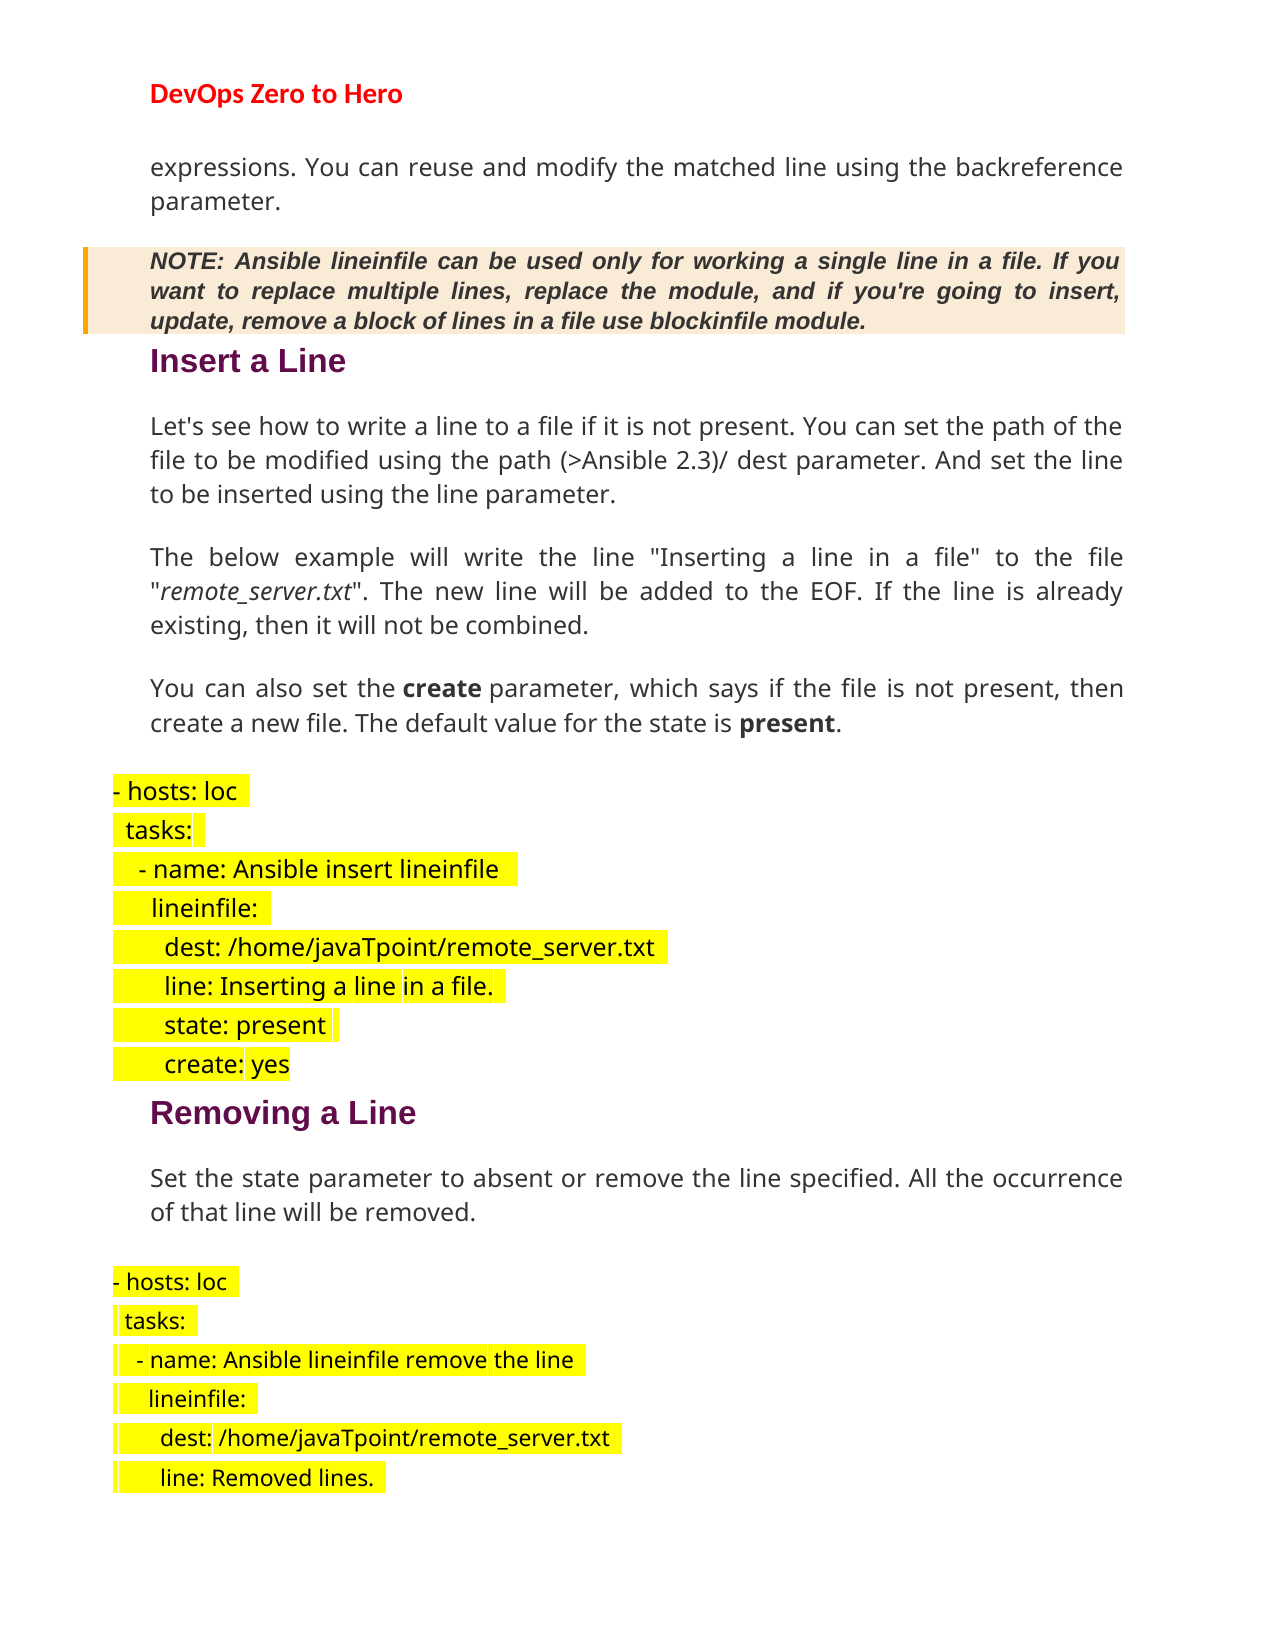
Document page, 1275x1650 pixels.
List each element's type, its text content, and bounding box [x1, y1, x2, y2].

text - hosts: loc [112, 1258, 1125, 1297]
subtitle Removing a Line [150, 1093, 1125, 1132]
text Let's see how to write a line to a file if it is not present. You can set the path of the file to be modified using the path (>Ansible 2.3)/ dest parameter. And set the line to be inserted using the line parameter. [150, 408, 1125, 511]
text dest: /home/javaTpoint/remote_server.txt [112, 925, 1125, 964]
text tasks: [112, 807, 1125, 847]
subtitle NOTE: Ansible lineinfile can be used only for working a single line in a file. If you want to replace multiple lines, replace the module, and if you're going to insert, update, remove a block of lines in a file use blockinfile module. [88, 247, 1125, 334]
text Set the state parameter to absent or remove the line specified. All the occurrence of that line will be removed. [150, 1161, 1125, 1229]
text - name: Ansible insert lineinfile [112, 847, 1125, 886]
text line: Inserting a line in a file. [112, 964, 1125, 1003]
text lineinfile: [112, 886, 1125, 925]
text state: present [112, 1003, 1125, 1042]
text dest: /home/javaTpoint/remote_server.txt [112, 1414, 1125, 1454]
text The below example will write the line "Inserting a line in a file" to the file "remote_server.txt". The new line will be added to the EOF. If the line is already existing, then it will not be combined. [150, 540, 1125, 642]
text - name: Ansible lineinfile remove the line [112, 1336, 1125, 1376]
text - hosts: loc [112, 768, 1125, 807]
text line: Removed lines. [112, 1454, 1125, 1493]
subtitle Insert a Line [150, 341, 1125, 379]
text lineinfile: [112, 1376, 1125, 1414]
text create: yes [112, 1042, 1125, 1081]
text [150, 150, 1125, 218]
text You can also set the create parameter, which says if the file is not present, then create a new file. The default value for the state is present. [150, 671, 1125, 739]
text tasks: [112, 1297, 1125, 1336]
